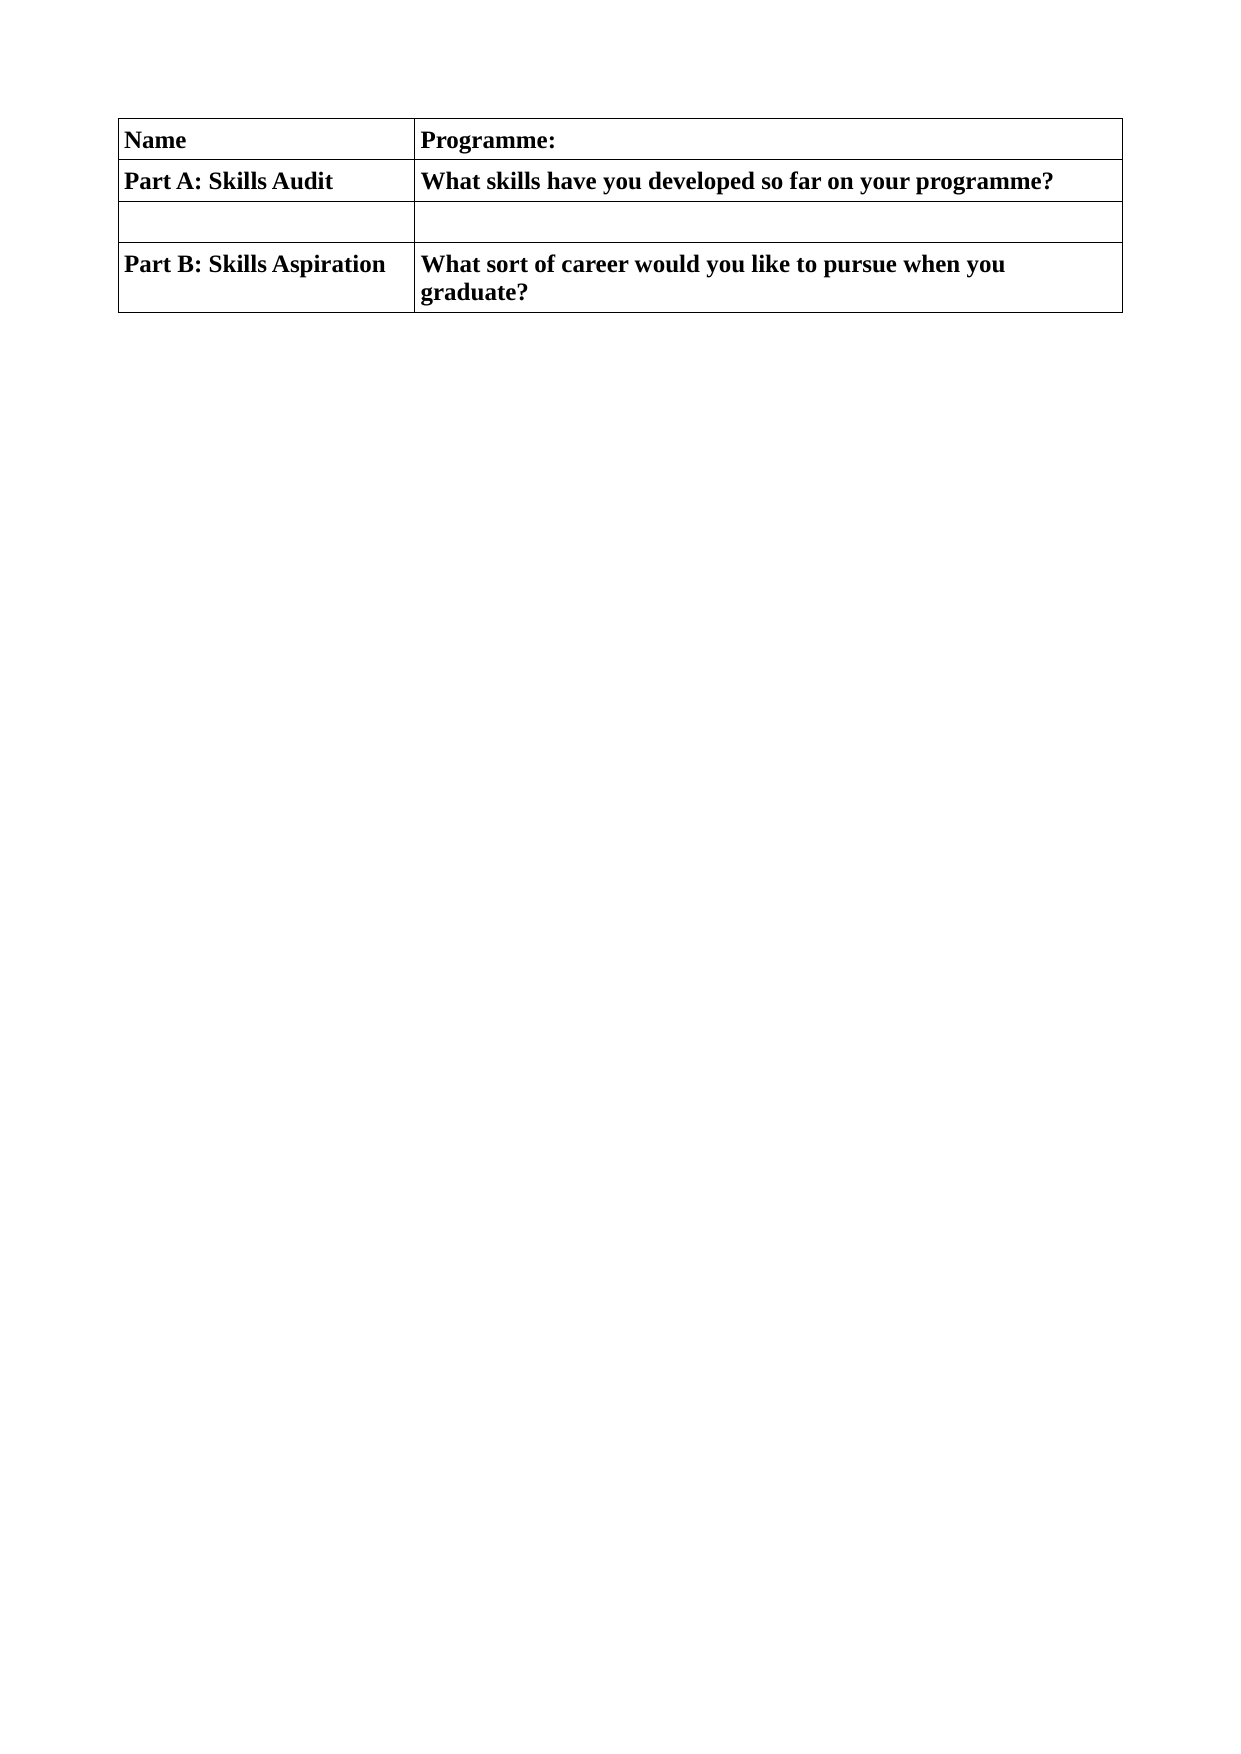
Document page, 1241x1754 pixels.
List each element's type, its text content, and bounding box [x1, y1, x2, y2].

table_header Name [119, 119, 414, 159]
table_cell What sort of career would you like to pursue when you graduate? [415, 243, 1122, 312]
table_cell [415, 202, 1122, 242]
table_cell [119, 202, 414, 242]
table_cell Part A: Skills Audit [119, 160, 414, 201]
table_cell What skills have you developed so far on your programme? [415, 160, 1122, 201]
table_header Programme: [415, 119, 1122, 159]
table_cell Part B: Skills Aspiration [119, 243, 414, 312]
